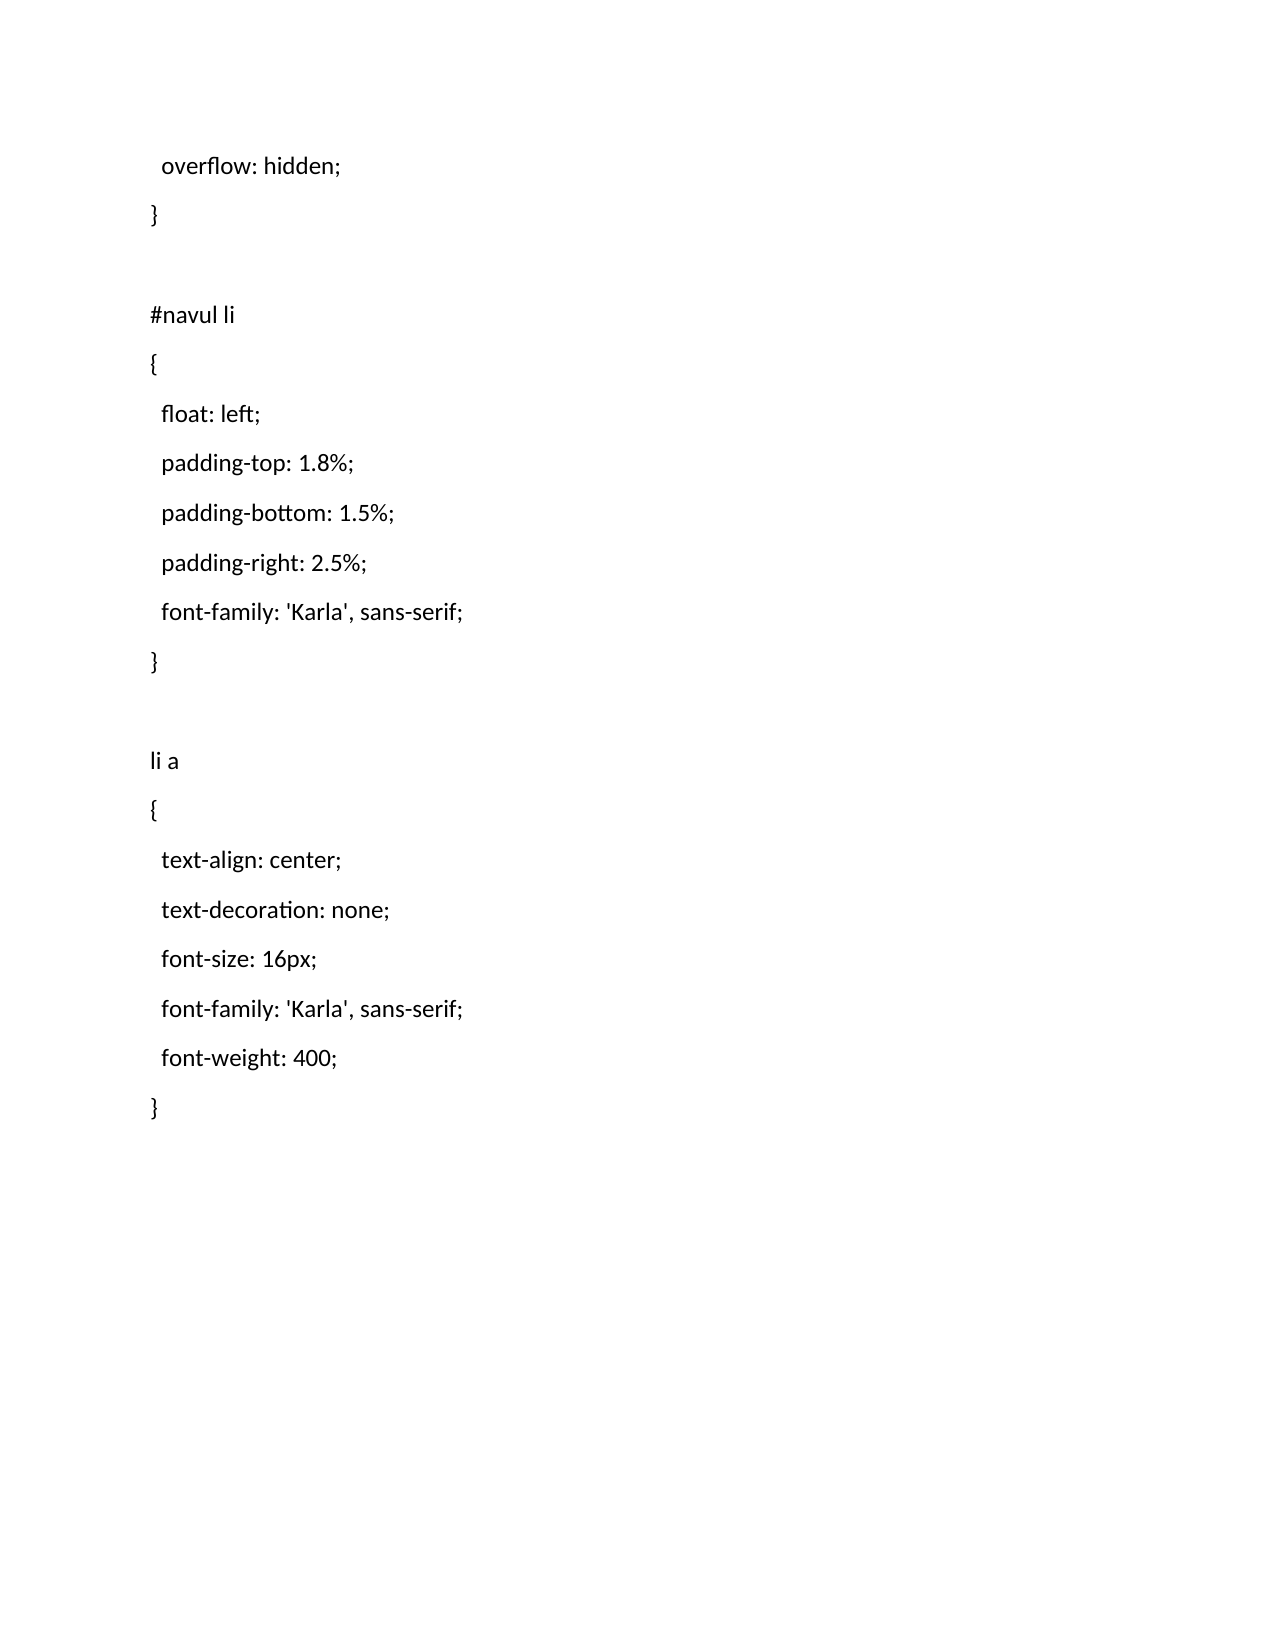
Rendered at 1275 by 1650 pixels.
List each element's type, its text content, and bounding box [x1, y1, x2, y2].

text { [150, 348, 1125, 379]
text li a [150, 745, 1125, 776]
text font-weight: 400; [150, 1042, 1125, 1073]
text font-size: 16px; [150, 943, 1125, 974]
text padding-top: 1.8%; [150, 447, 1125, 478]
text { [150, 794, 1125, 825]
text padding-bottom: 1.5%; [150, 497, 1125, 528]
text } [150, 646, 1125, 676]
text #navul li [150, 299, 1125, 329]
text overflow: hidden; [150, 150, 1125, 181]
text font-family: 'Karla', sans-serif; [150, 596, 1125, 627]
text } [150, 199, 1125, 230]
text text-decoration: none; [150, 894, 1125, 924]
text } [150, 1092, 1125, 1123]
text padding-right: 2.5%; [150, 547, 1125, 577]
text font-family: 'Karla', sans-serif; [150, 993, 1125, 1023]
text text-align: center; [150, 844, 1125, 875]
text float: left; [150, 398, 1125, 428]
